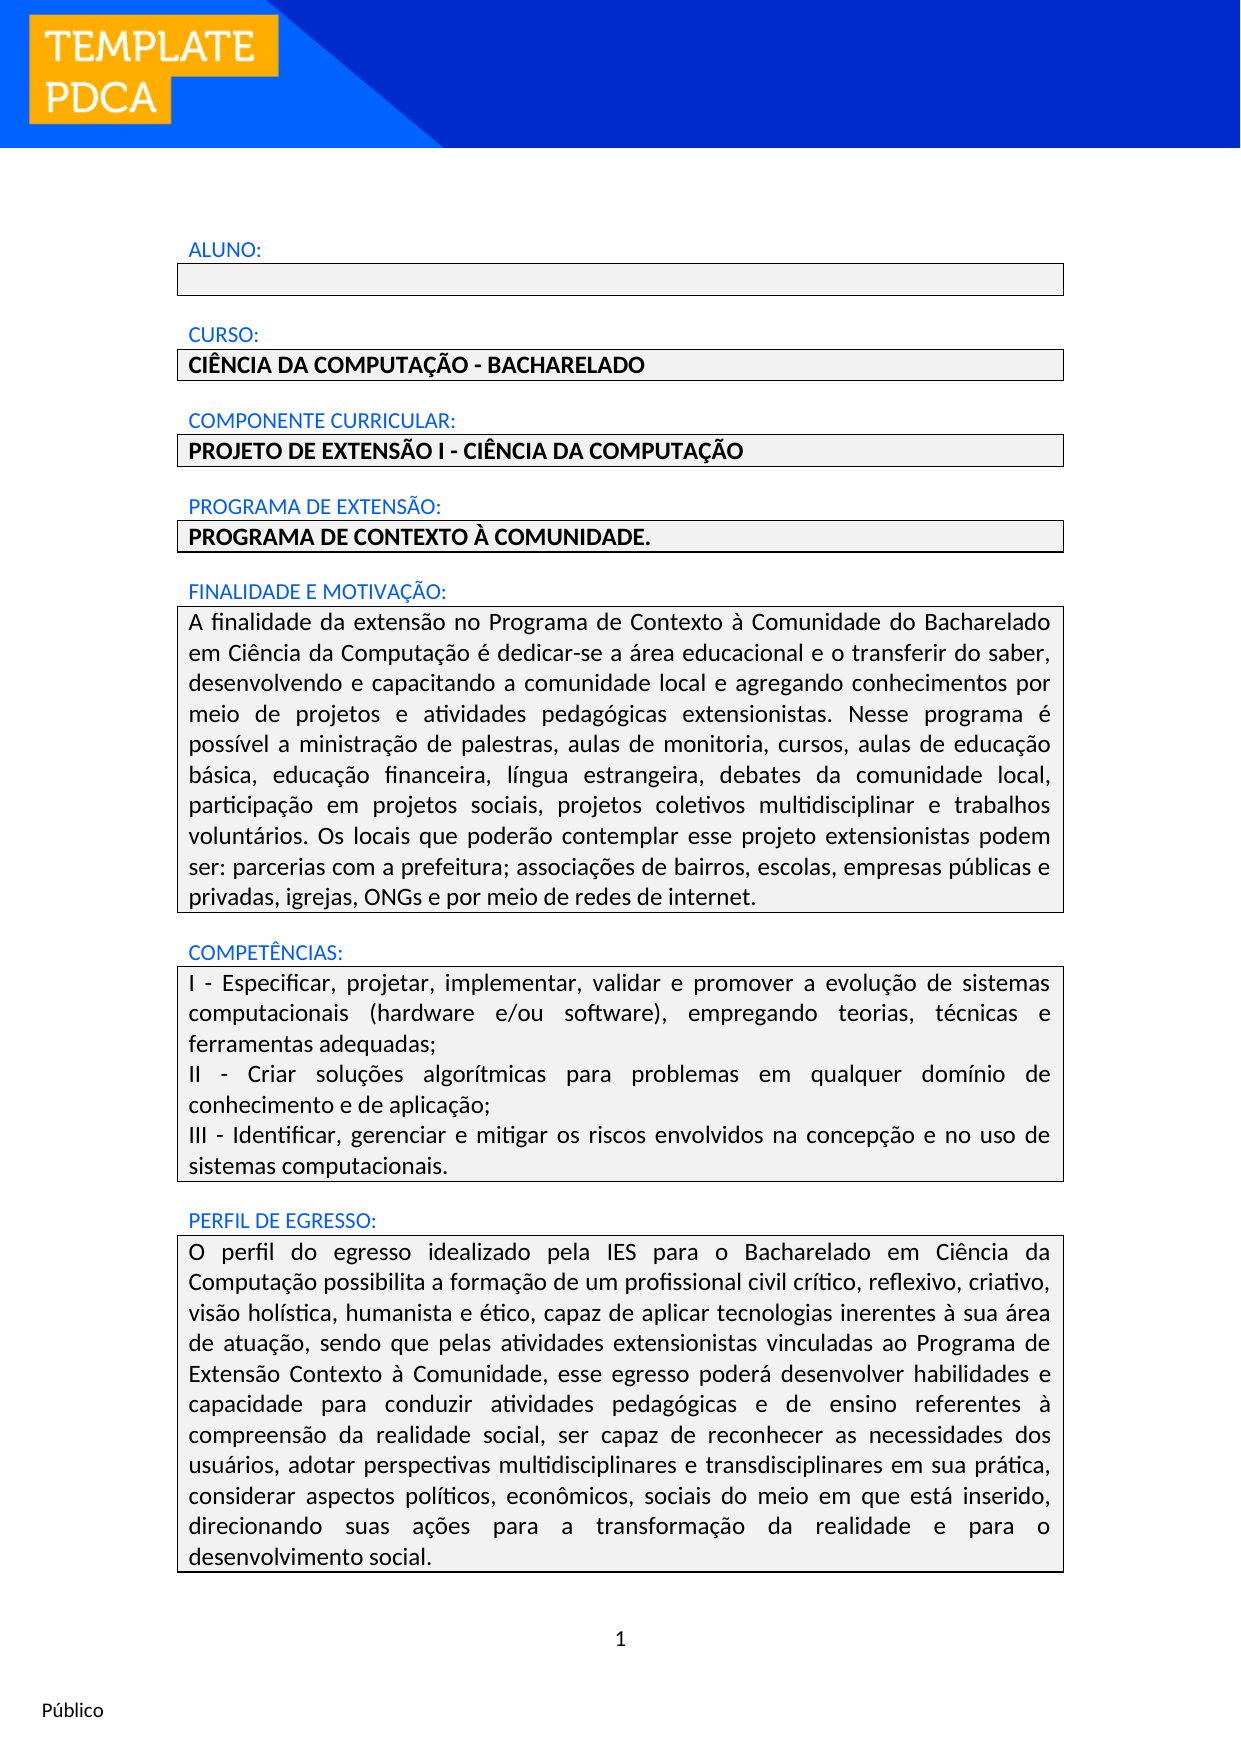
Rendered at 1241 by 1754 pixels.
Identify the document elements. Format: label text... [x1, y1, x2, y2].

table_cell CURSO: [177, 296, 1063, 349]
table_cell FINALIDADE E MOTIVAÇÃO: [177, 553, 1063, 606]
table_cell I - Especificar, projetar, implementar, validar e promover a evolução de sistemas computacionais (hardware e/ou software), empregando teorias, técnicas e ferramentas adequadas; II - Criar soluções algorítmicas para problemas em qualquer domínio de conhecimento e de aplicação; III - Identificar, gerenciar e mitigar os riscos envolvidos na concepção e no uso de sistemas computacionais. [178, 967, 1063, 1181]
table_cell CIÊNCIA DA COMPUTAÇÃO - BACHARELADO [178, 350, 1063, 380]
table_cell COMPONENTE CURRICULAR: [177, 381, 1063, 434]
table_header ALUNO: [177, 210, 1063, 263]
table_cell PROGRAMA DE CONTEXTO À COMUNIDADE. [178, 521, 1063, 551]
table_cell PROJETO DE EXTENSÃO I - CIÊNCIA DA COMPUTAÇÃO [178, 435, 1063, 466]
table_cell [178, 264, 1063, 294]
table_cell PERFIL DE EGRESSO: [177, 1182, 1063, 1234]
table_cell PROGRAMA DE EXTENSÃO: [177, 467, 1063, 520]
table_cell A finalidade da extensão no Programa de Contexto à Comunidade do Bacharelado em Ciência da Computação é dedicar-se a área educacional e o transferir do saber, desenvolvendo e capacitando a comunidade local e agregando conhecimentos por meio de projetos e atividades pedagógicas extensionistas. Nesse programa é possível a ministração de palestras, aulas de monitoria, cursos, aulas de educação básica, educação financeira, língua estrangeira, debates da comunidade local, participação em projetos sociais, projetos coletivos multidisciplinar e trabalhos voluntários. Os locais que poderão contemplar esse projeto extensionistas podem ser: parcerias com a prefeitura; associações de bairros, escolas, empresas públicas e privadas, igrejas, ONGs e por meio de redes de internet. [178, 607, 1063, 912]
picture [0, 0, 1241, 148]
table_cell COMPETÊNCIAS: [177, 913, 1063, 966]
table_cell O perfil do egresso idealizado pela IES para o Bacharelado em Ciência da Computação possibilita a formação de um profissional civil crítico, reflexivo, criativo, visão holística, humanista e ético, capaz de aplicar tecnologias inerentes à sua área de atuação, sendo que pelas atividades extensionistas vinculadas ao Programa de Extensão Contexto à Comunidade, esse egresso poderá desenvolver habilidades e capacidade para conduzir atividades pedagógicas e de ensino referentes à compreensão da realidade social, ser capaz de reconhecer as necessidades dos usuários, adotar perspectivas multidisciplinares e transdisciplinares em sua prática, considerar aspectos políticos, econômicos, sociais do meio em que está inserido, direcionando suas ações para a transformação da realidade e para o desenvolvimento social. [178, 1236, 1063, 1571]
